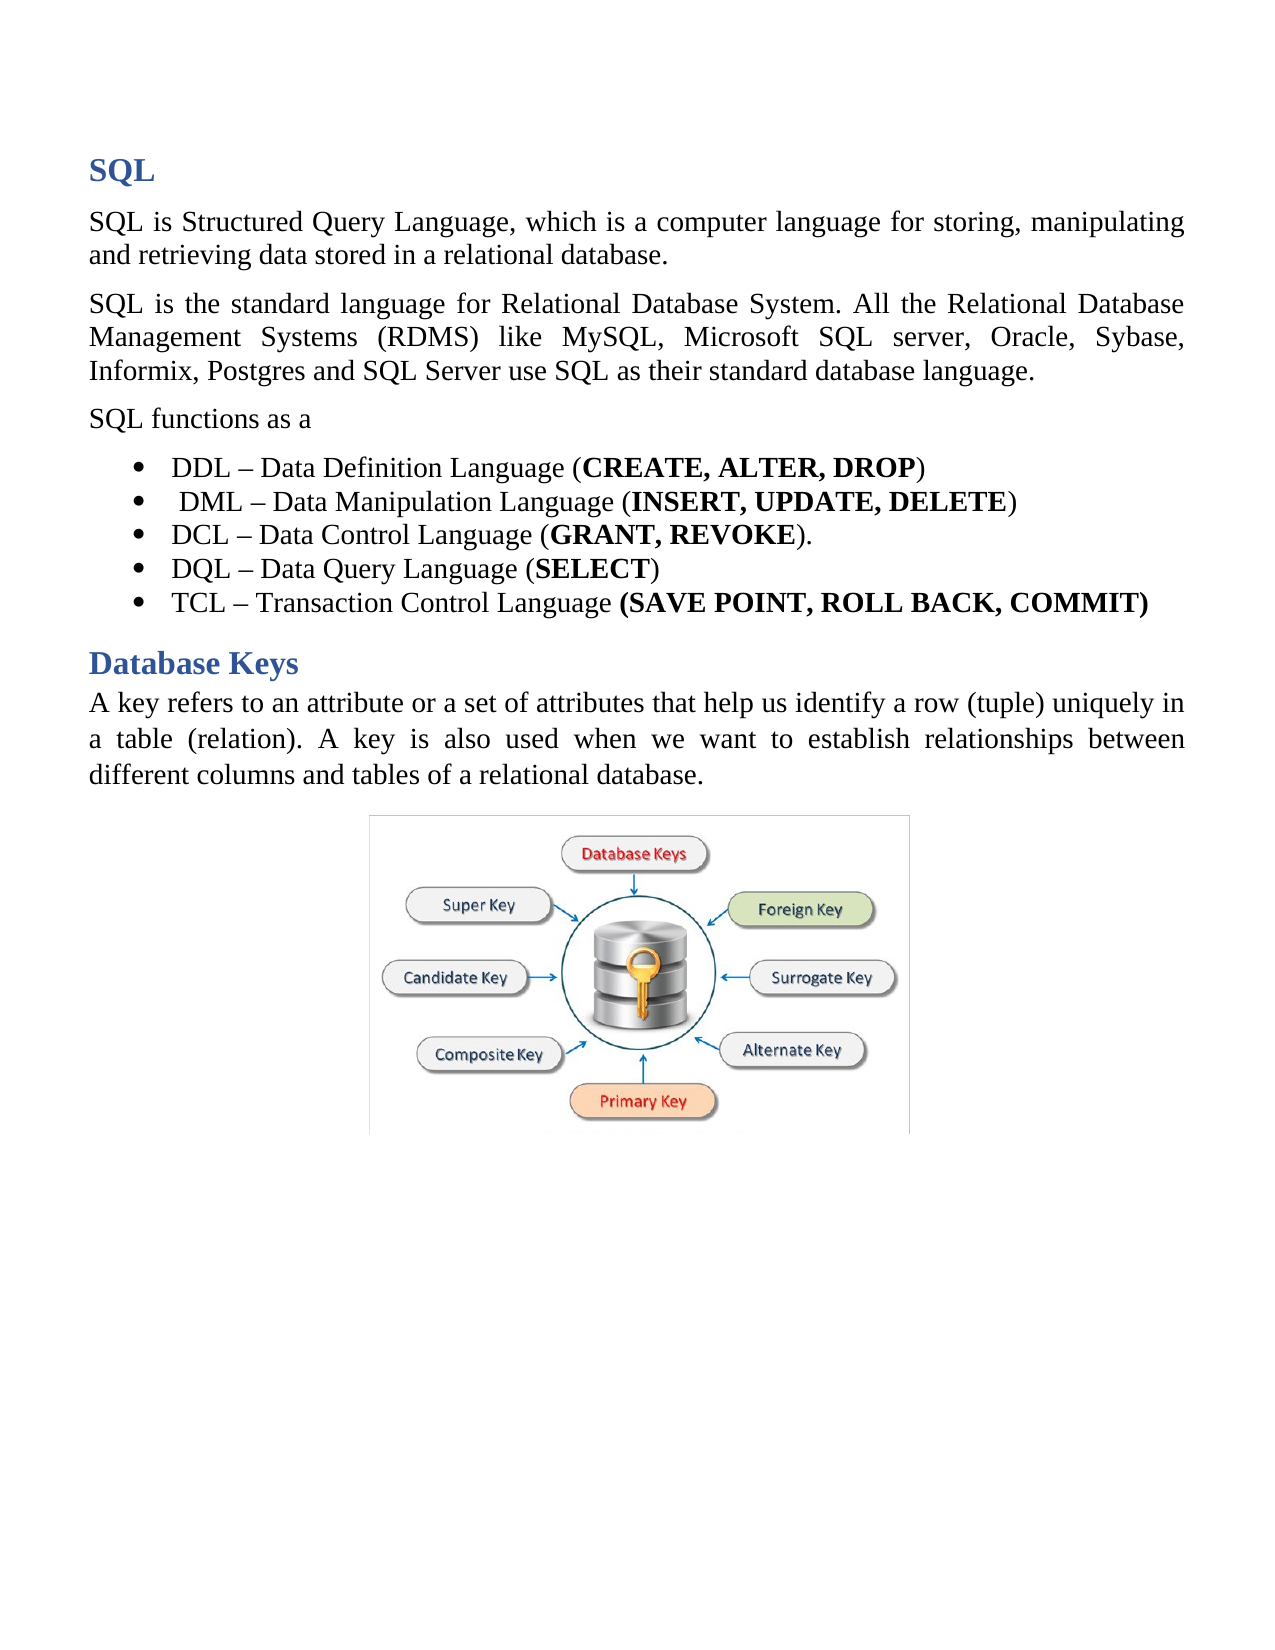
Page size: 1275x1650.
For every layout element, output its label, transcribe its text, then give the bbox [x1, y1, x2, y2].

text SQL functions as a [89, 402, 1186, 435]
text SQL is the standard language for Relational Database System. All the Relational Database Management Systems (RDMS) like MySQL, Microsoft SQL server, Oracle, Sybase, Informix, Postgres and SQL Server use SQL as their standard database language. [89, 286, 1186, 387]
list DQL – Data Query Language (SELECT) [134, 551, 1186, 585]
list TCL – Transaction Control Language (SAVE POINT, ROLL BACK, COMMIT) [134, 585, 1186, 618]
list DDL – Data Definition Language (CREATE, ALTER, DROP) [134, 450, 1186, 484]
text A key refers to an attribute or a set of attributes that help us identify a row (tuple) uniquely in a table (relation). A key is also used when we want to establish relationships between different columns and tables of a relational database. [89, 685, 1186, 791]
subtitle SQL [89, 150, 1186, 188]
list DML – Data Manipulation Language (INSERT, UPDATE, DELETE) [134, 484, 1186, 517]
subtitle Database Keys [89, 643, 1186, 682]
text SQL is Structured Query Language, which is a computer language for storing, manipulating and retrieving data stored in a relational database. [89, 204, 1186, 271]
list DCL – Data Control Language (GRANT, REVOKE). [134, 517, 1186, 551]
picture [361, 809, 914, 1134]
